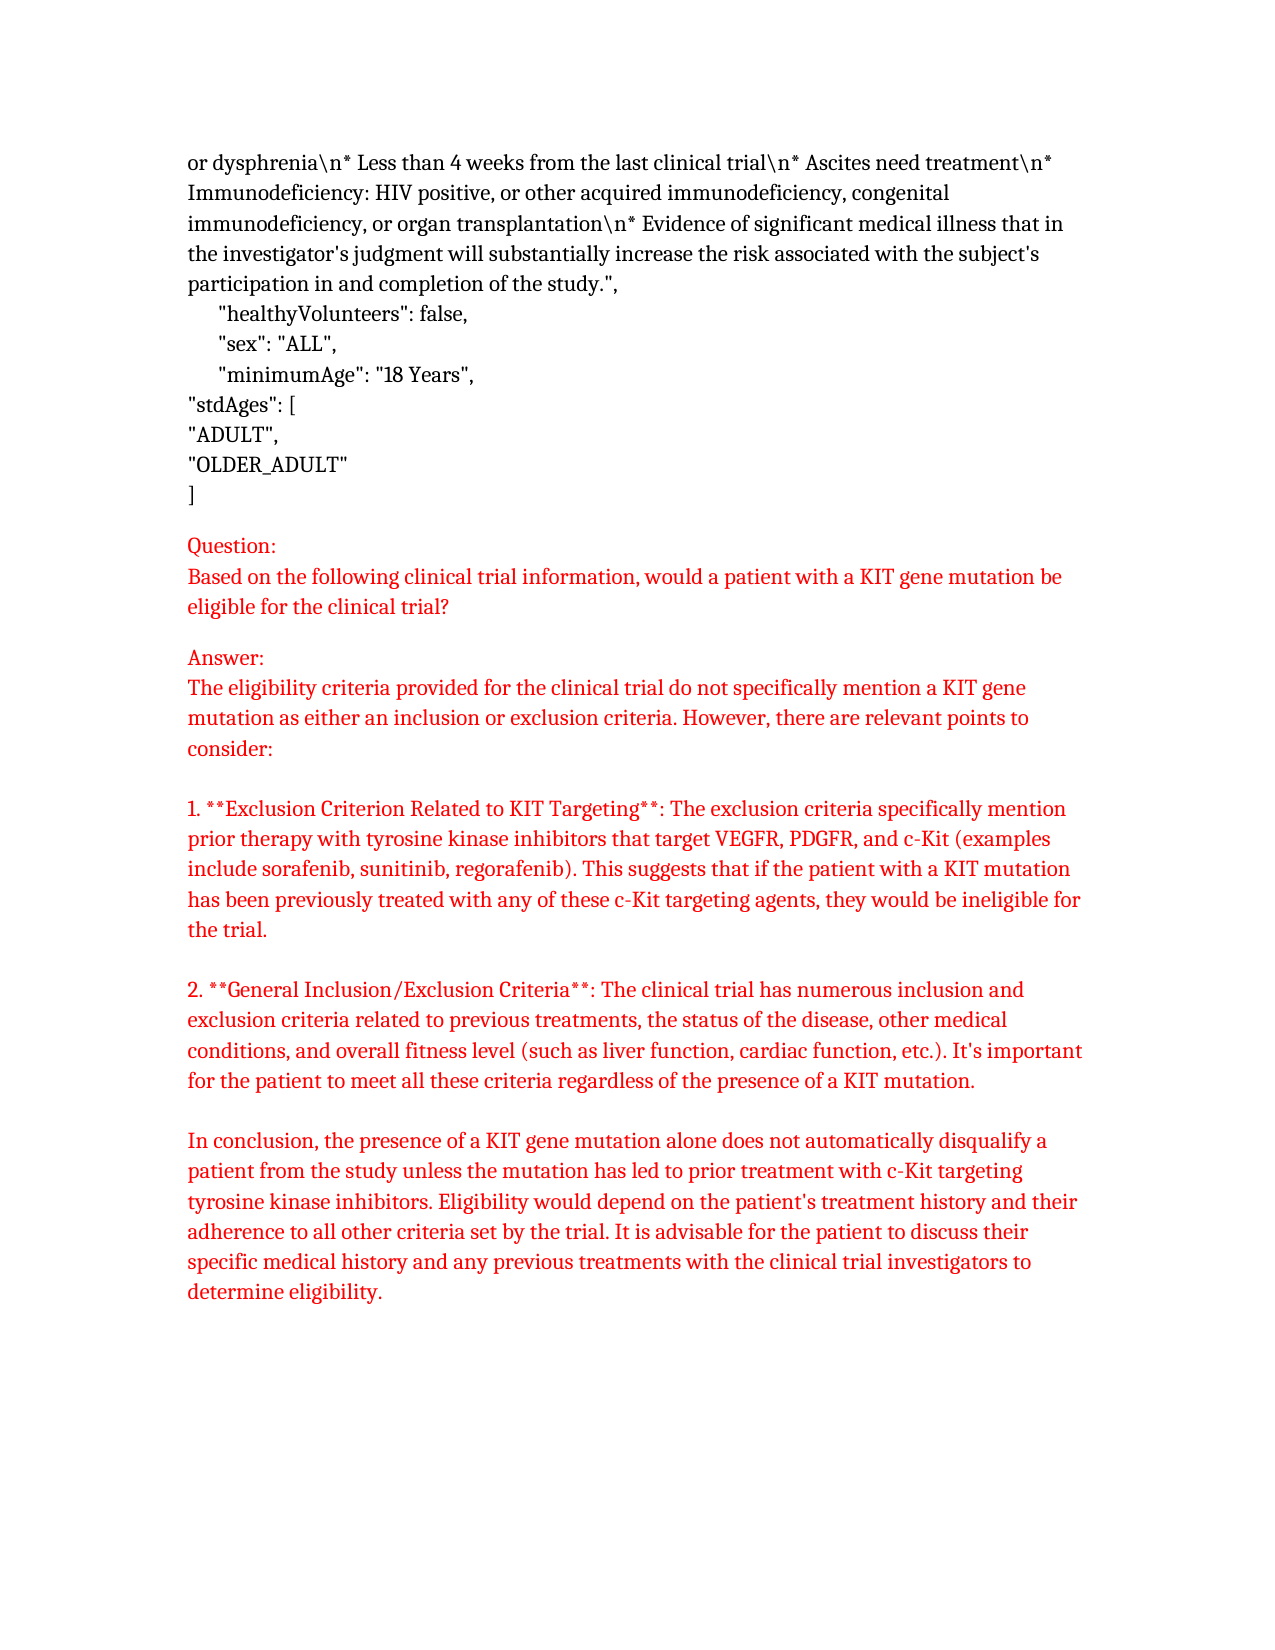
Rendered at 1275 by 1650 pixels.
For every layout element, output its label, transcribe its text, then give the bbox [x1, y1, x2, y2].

text Answer: The eligibility criteria provided for the clinical trial do not specifically mention a KIT gene mutation as either an inclusion or exclusion criteria. However, there are relevant points to consider: 1. **Exclusion Criterion Related to KIT Targeting**: The exclusion criteria specifically mention prior therapy with tyrosine kinase inhibitors that target VEGFR, PDGFR, and c-Kit (examples include sorafenib, sunitinib, regorafenib). This suggests that if the patient with a KIT mutation has been previously treated with any of these c-Kit targeting agents, they would be ineligible for the trial. 2. **General Inclusion/Exclusion Criteria**: The clinical trial has numerous inclusion and exclusion criteria related to previous treatments, the status of the disease, other medical conditions, and overall fitness level (such as liver function, cardiac function, etc.). It's important for the patient to meet all these criteria regardless of the presence of a KIT mutation. In conclusion, the presence of a KIT gene mutation alone does not automatically disqualify a patient from the study unless the mutation has led to prior treatment with c-Kit targeting tyrosine kinase inhibitors. Eligibility would depend on the patient's treatment history and their adherence to all other criteria set by the trial. It is advisable for the patient to discuss their specific medical history and any previous treatments with the clinical trial investigators to determine eligibility. [187, 645, 1087, 1306]
text Question: Based on the following clinical trial information, would a patient with a KIT gene mutation be eligible for the clinical trial? [187, 533, 1087, 620]
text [187, 150, 1087, 509]
